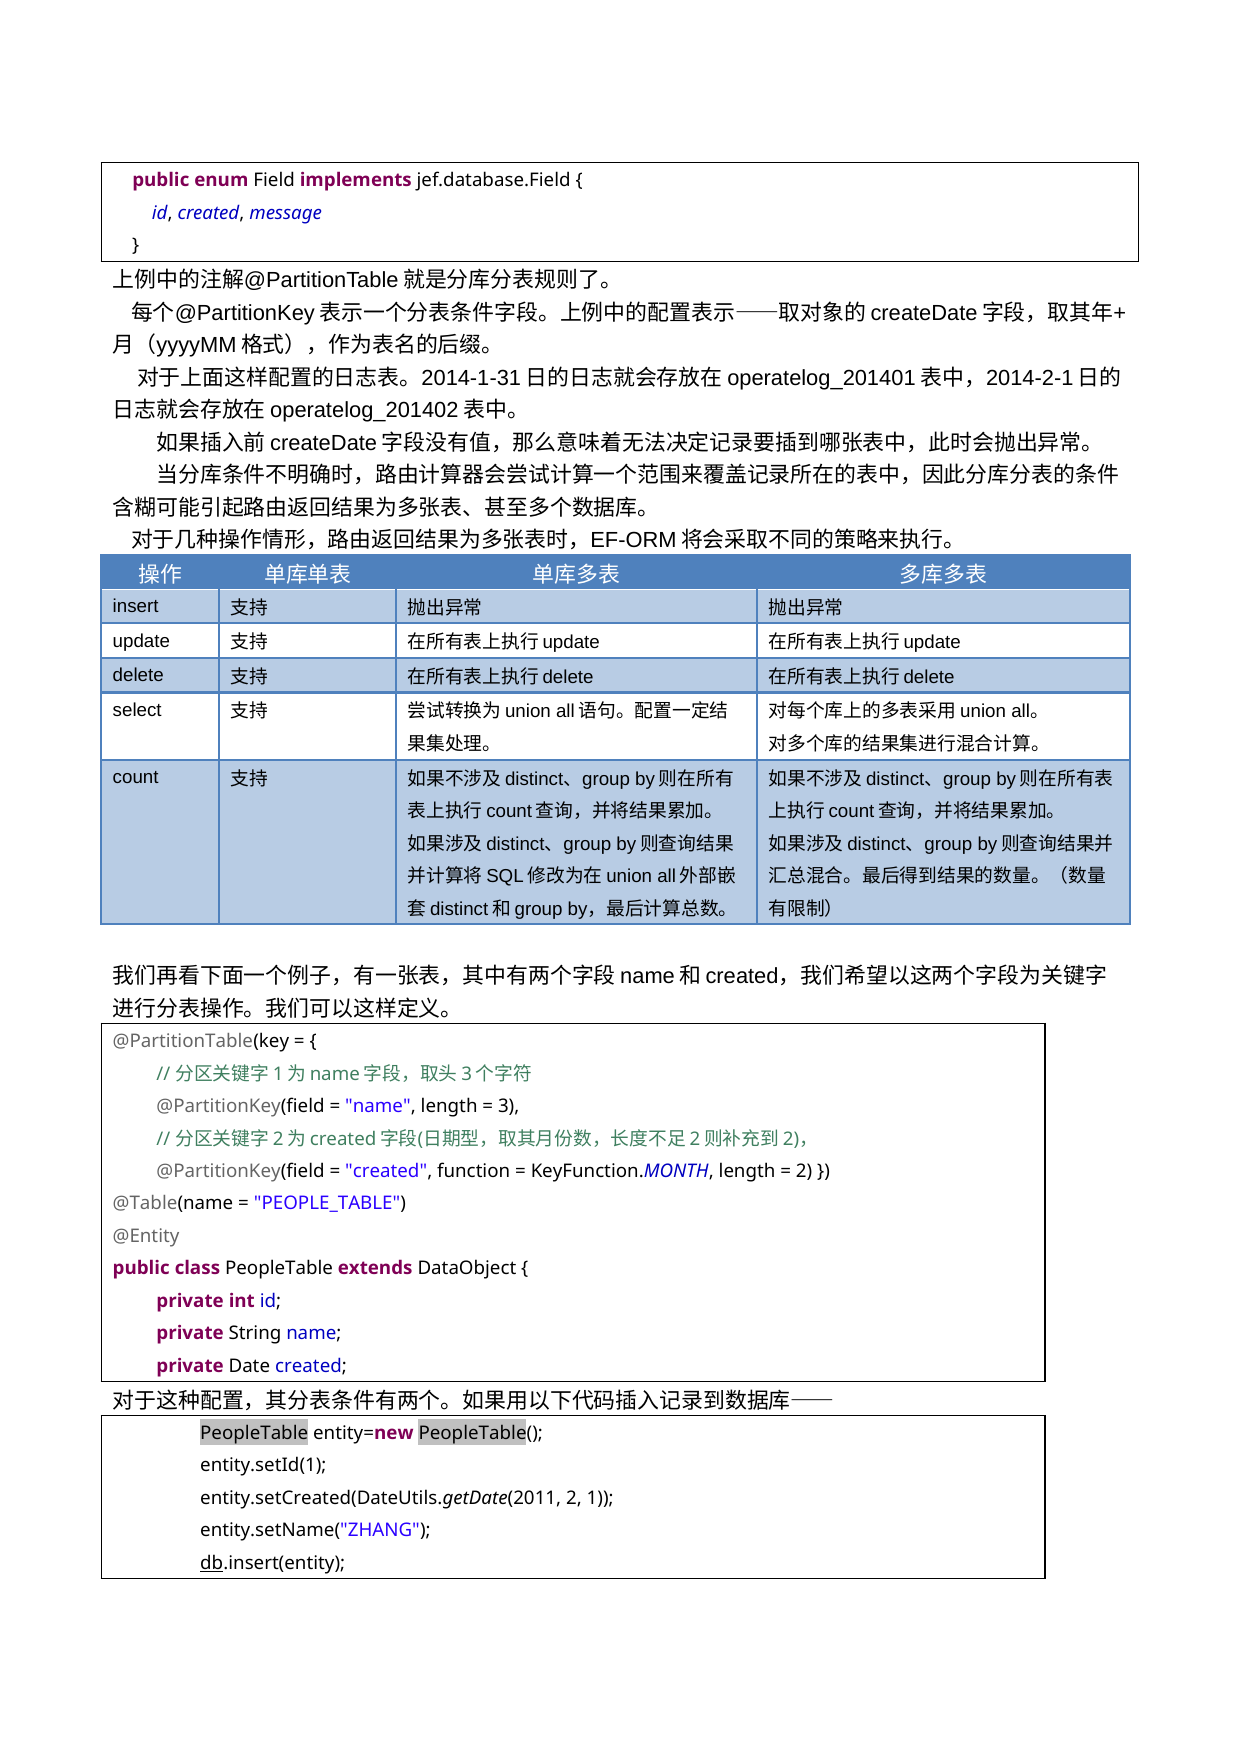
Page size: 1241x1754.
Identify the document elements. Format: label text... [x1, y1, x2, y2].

text 我们再看下面一个例子，有一张表，其中有两个字段name和created，我们希望以这两个字段为关键字进行分表操作。我们可以这样定义。 [112, 958, 1128, 1023]
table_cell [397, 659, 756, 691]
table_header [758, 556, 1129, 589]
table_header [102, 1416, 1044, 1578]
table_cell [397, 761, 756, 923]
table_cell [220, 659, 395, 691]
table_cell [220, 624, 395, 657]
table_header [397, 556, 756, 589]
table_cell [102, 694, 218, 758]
text 如果插入前createDate字段没有值，那么意味着无法决定记录要插到哪张表中，此时会抛出异常。 [112, 424, 1128, 457]
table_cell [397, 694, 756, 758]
text 上例中的注解@PartitionTable就是分库分表规则了。 [112, 262, 1128, 294]
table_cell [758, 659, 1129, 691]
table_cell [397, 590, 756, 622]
text 每个@PartitionKey表示一个分表条件字段。上例中的配置表示——取对象的createDate字段，取其年+月（yyyyMM格式），作为表名的后缀。 [112, 294, 1128, 359]
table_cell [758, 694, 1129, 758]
text 对于上面这样配置的日志表。2014-1-31日的日志就会存放在 operatelog_201401表中，2014-2-1日的日志就会存放在operatelog_201402表中。 [112, 359, 1128, 424]
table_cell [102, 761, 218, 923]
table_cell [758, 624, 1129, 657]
text 当分库条件不明确时，路由计算器会尝试计算一个范围来覆盖记录所在的表中，因此分库分表的条件含糊可能引起路由返回结果为多张表、甚至多个数据库。 [112, 457, 1128, 522]
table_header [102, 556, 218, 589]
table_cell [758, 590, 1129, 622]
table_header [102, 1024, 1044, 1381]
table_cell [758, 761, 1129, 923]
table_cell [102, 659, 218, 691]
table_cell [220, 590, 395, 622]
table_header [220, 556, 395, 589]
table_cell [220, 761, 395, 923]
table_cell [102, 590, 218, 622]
text 对于这种配置，其分表条件有两个。如果用以下代码插入记录到数据库—— [112, 1382, 1128, 1415]
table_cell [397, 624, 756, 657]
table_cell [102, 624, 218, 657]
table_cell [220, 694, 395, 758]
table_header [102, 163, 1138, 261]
text 对于几种操作情形，路由返回结果为多张表时，EF-ORM将会采取不同的策略来执行。 [112, 522, 1128, 554]
